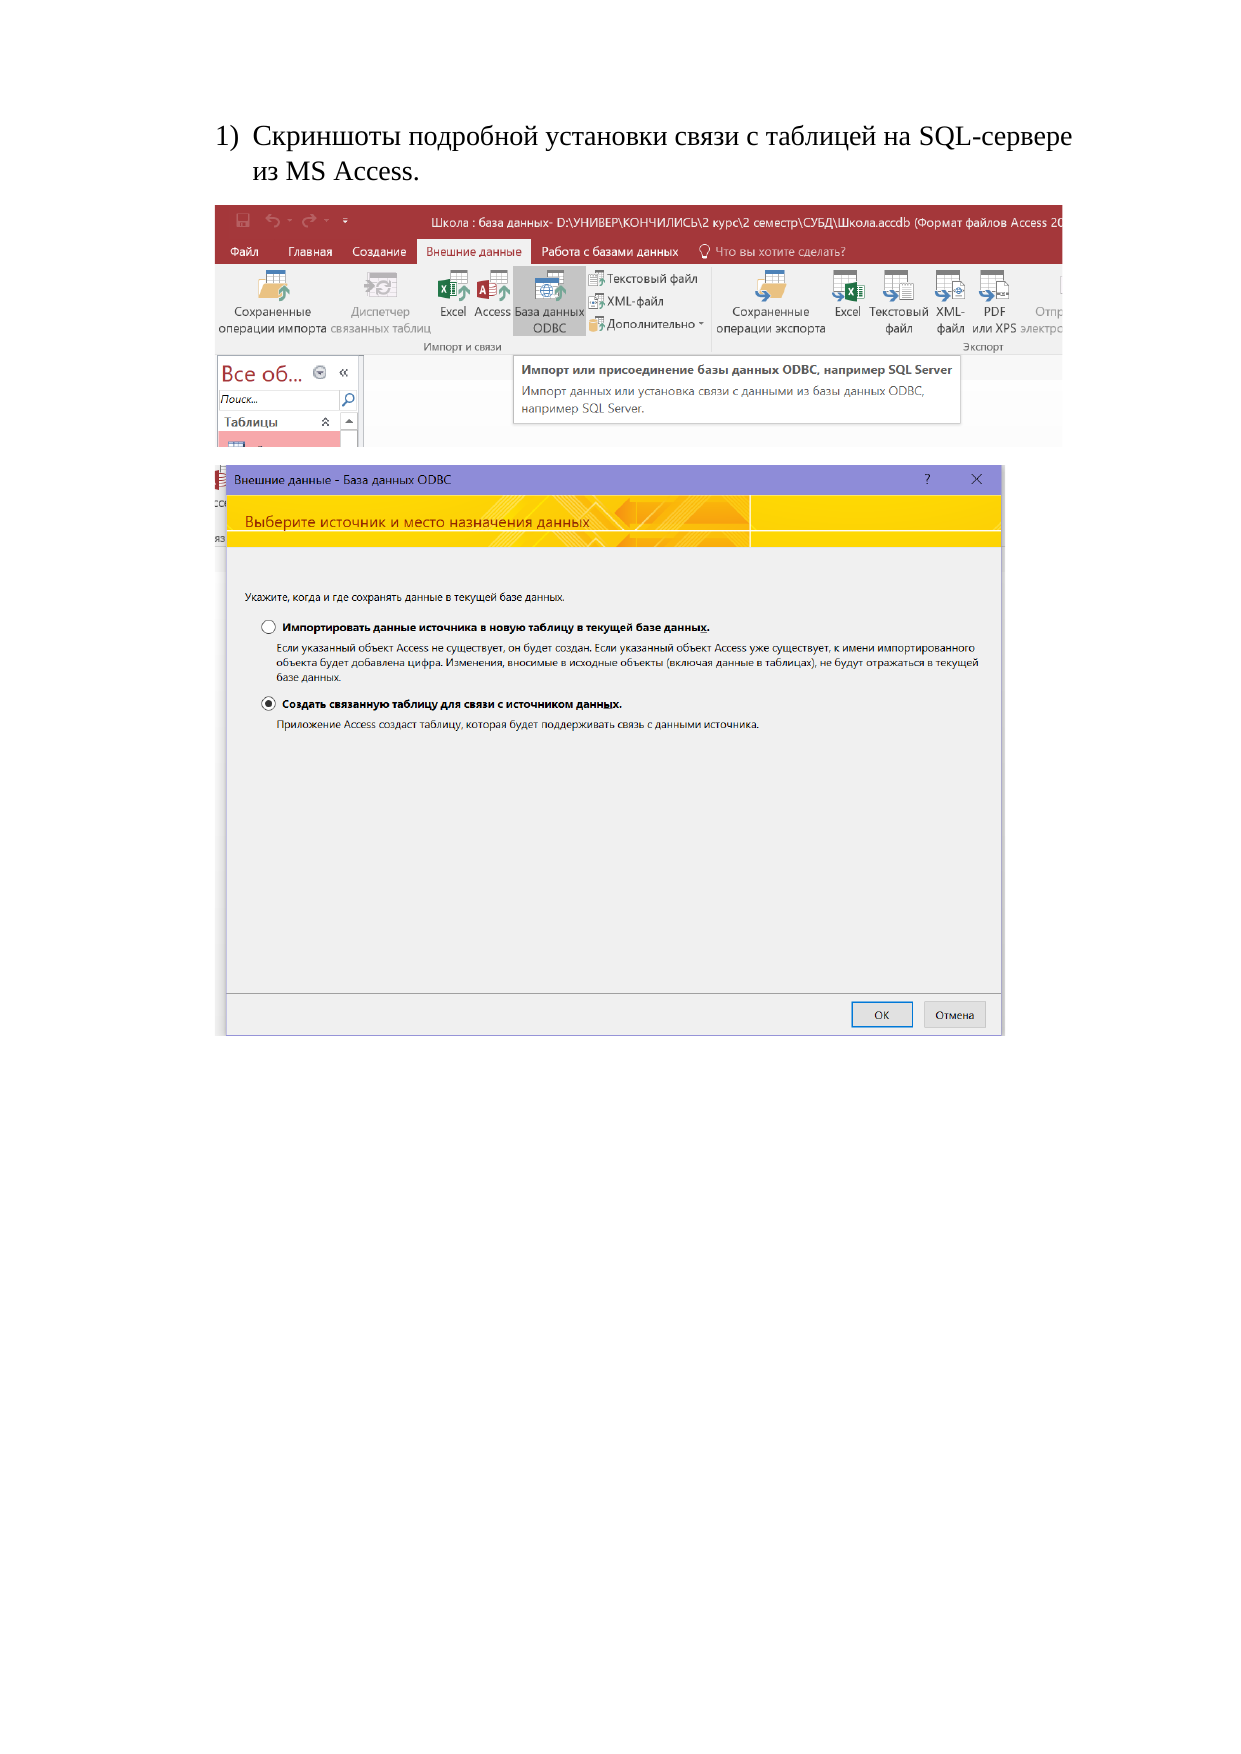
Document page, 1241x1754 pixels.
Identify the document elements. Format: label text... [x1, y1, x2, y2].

picture [214, 205, 1063, 447]
picture [214, 465, 1006, 1036]
list Скриншоты подробной установки связи с таблицей на SQL-сервере из MS Access. [215, 118, 1152, 187]
